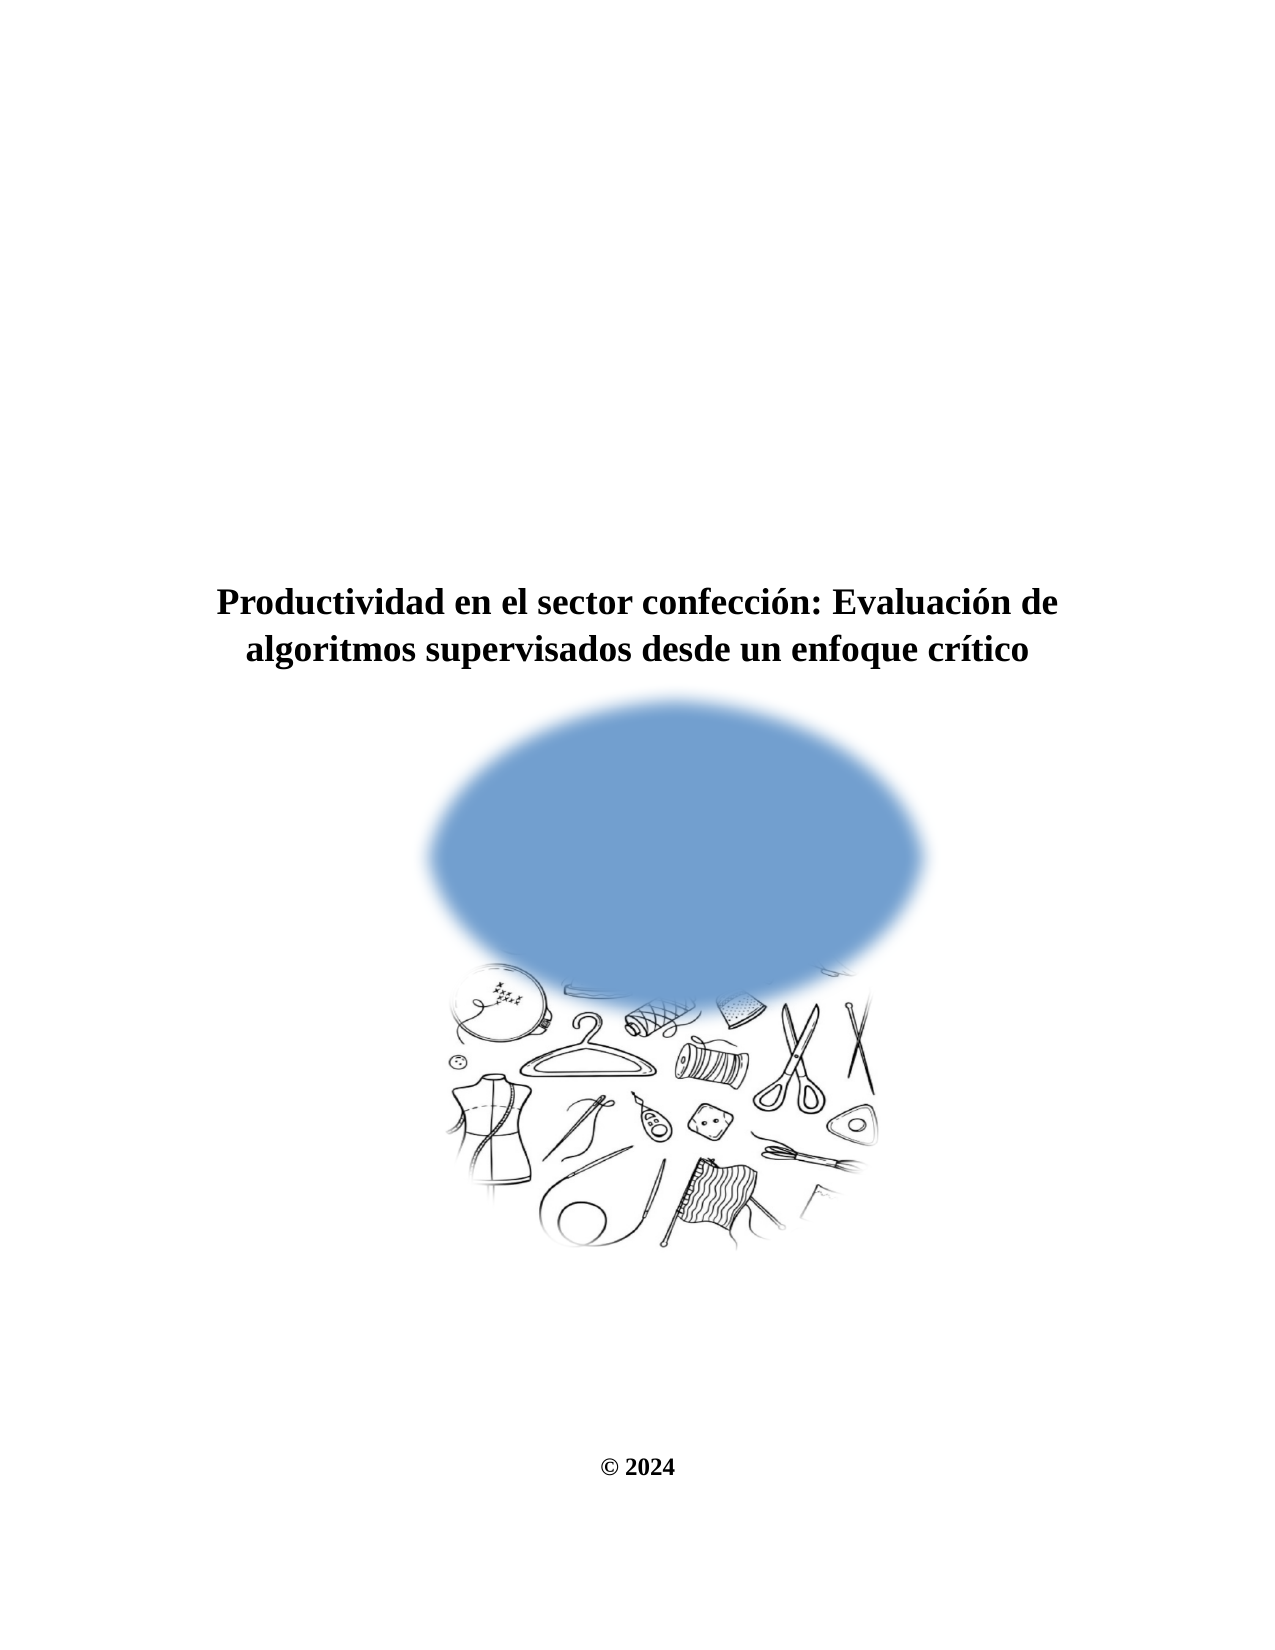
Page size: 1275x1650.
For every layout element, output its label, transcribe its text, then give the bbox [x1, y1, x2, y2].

text Productividad en el sector confección: Evaluación de algoritmos supervisados desde un enfoque crítico [150, 579, 1125, 669]
picture [451, 975, 876, 1242]
text © 2024 [150, 1452, 1125, 1480]
